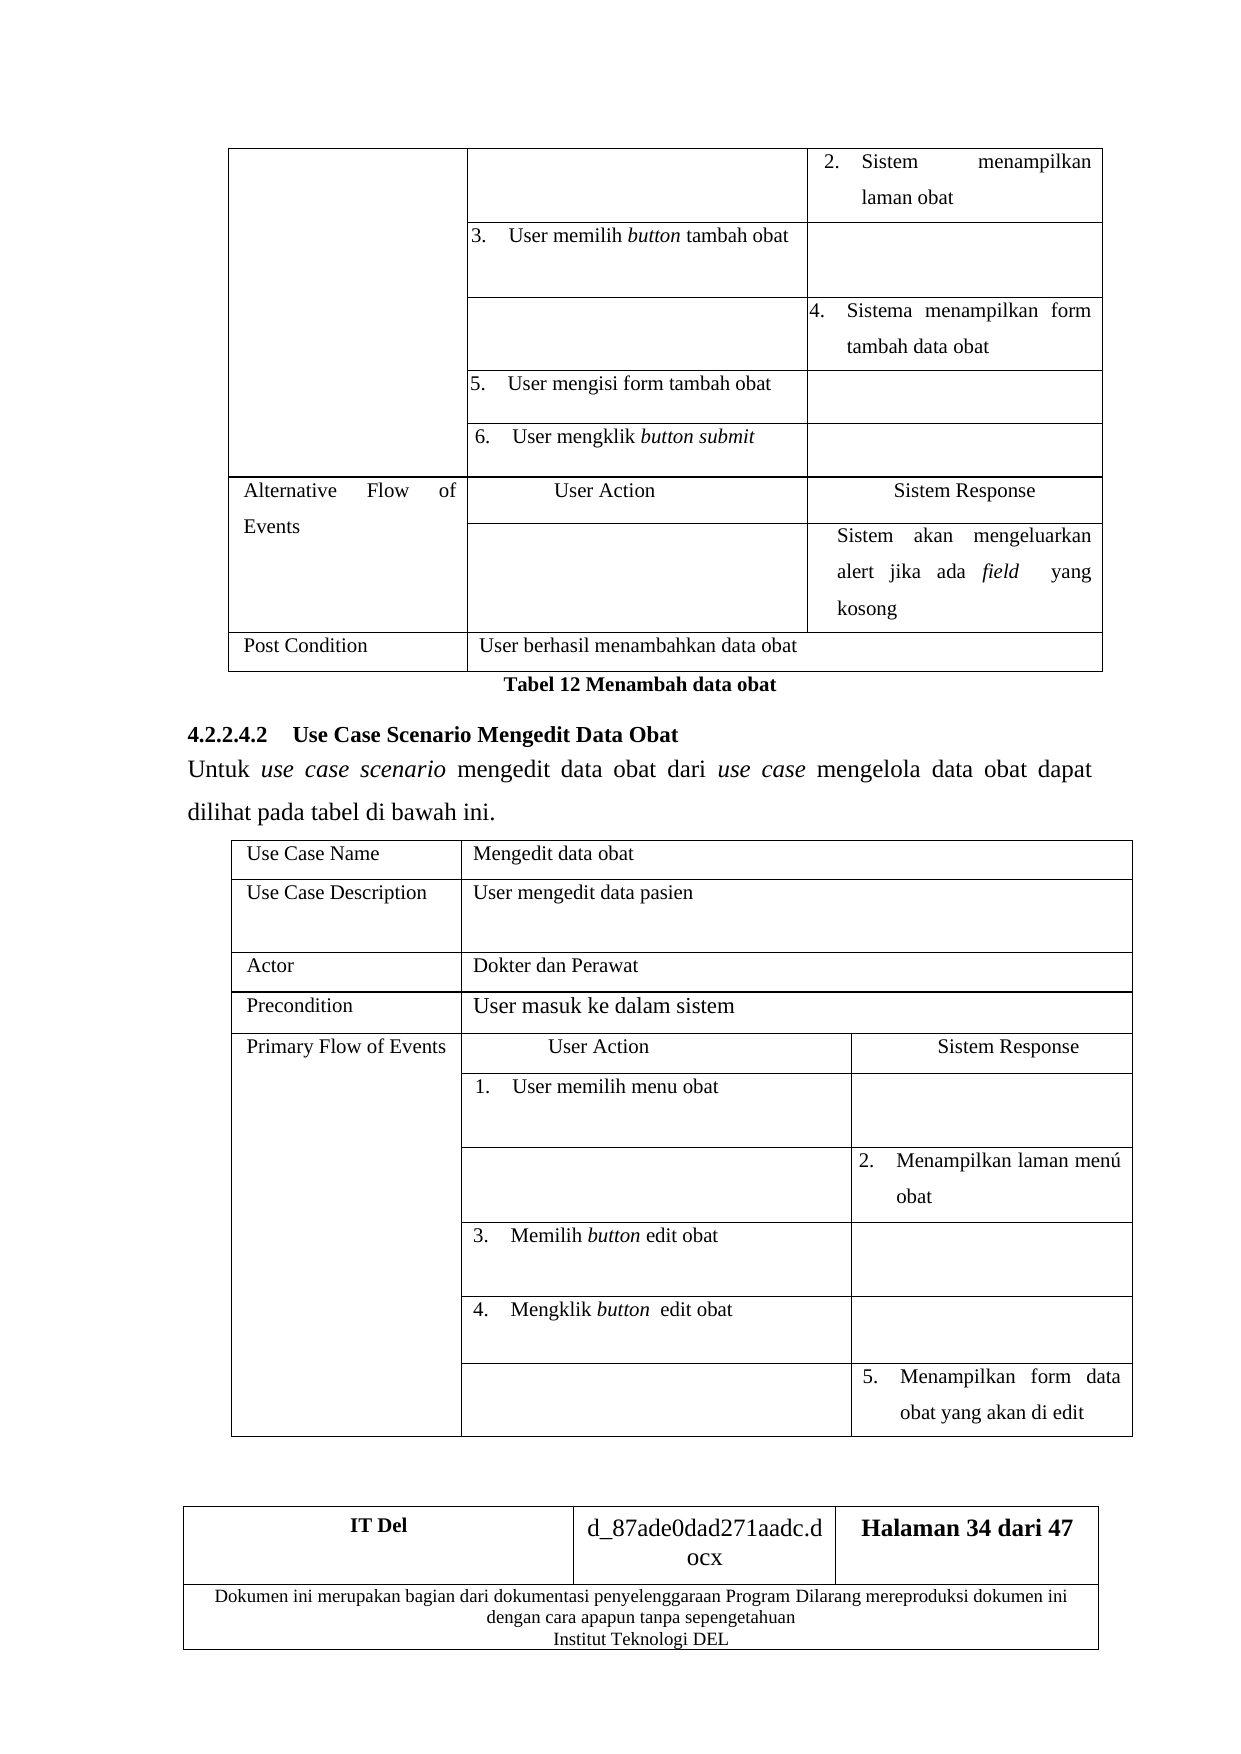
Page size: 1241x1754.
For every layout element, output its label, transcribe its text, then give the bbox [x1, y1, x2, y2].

table_cell [852, 1223, 1132, 1296]
table_header Mengedit data obat [462, 841, 1132, 879]
table_cell Sistem menampilkan laman obat [808, 149, 1102, 222]
table_cell Menampilkan laman menú obat [852, 1148, 1132, 1222]
table_cell User mengklik button submit [468, 424, 807, 476]
subtitle Use Case Scenario Mengedit Data Obat [187, 721, 1092, 747]
table_cell User mengedit data pasien [462, 880, 1132, 952]
table_header Use Case Name [232, 841, 461, 879]
table_cell User Action [468, 478, 807, 522]
table_cell [852, 1074, 1132, 1147]
table_cell Sistem akan mengeluarkan alert jika ada field yang kosong [808, 524, 1102, 632]
table_cell Sistema menampilkan form tambah data obat [808, 298, 1102, 370]
table_cell Precondition [232, 993, 461, 1033]
table_cell Post Condition [229, 633, 467, 671]
table_cell Use Case Description [232, 880, 461, 952]
table_cell [852, 1297, 1132, 1363]
table_cell User memilih menu obat [462, 1074, 851, 1147]
table_cell [462, 1364, 851, 1436]
table_cell Alternative Flow of Events [229, 478, 467, 632]
table_cell User Action [462, 1034, 851, 1072]
text Tabel 12 Menambah data obat [187, 672, 1092, 696]
table_cell Mengklik button edit obat [462, 1297, 851, 1363]
table_cell [808, 424, 1102, 476]
table_cell [468, 524, 807, 632]
table_cell [468, 298, 807, 370]
text Untuk use case scenario mengedit data obat dari use case mengelola data obat dapat dilihat pada tabel di bawah ini. [187, 754, 1092, 826]
table_cell User mengisi form tambah obat [468, 371, 807, 423]
table_cell Memilih button edit obat [462, 1223, 851, 1296]
table_cell [468, 149, 807, 222]
table_cell Primary Flow of Events [232, 1034, 461, 1436]
table_cell [808, 223, 1102, 297]
table_cell User berhasil menambahkan data obat [468, 633, 1102, 671]
table_cell Menampilkan form data obat yang akan di edit [852, 1364, 1132, 1436]
table_cell Actor [232, 953, 461, 991]
table_cell Sistem Response [852, 1034, 1132, 1072]
table_cell [462, 1148, 851, 1222]
table_cell [808, 371, 1102, 423]
table_cell User masuk ke dalam sistem [462, 993, 1132, 1033]
table_cell Sistem Response [808, 478, 1102, 522]
table_cell Dokter dan Perawat [462, 953, 1132, 991]
table_cell User memilih button tambah obat [468, 223, 807, 297]
